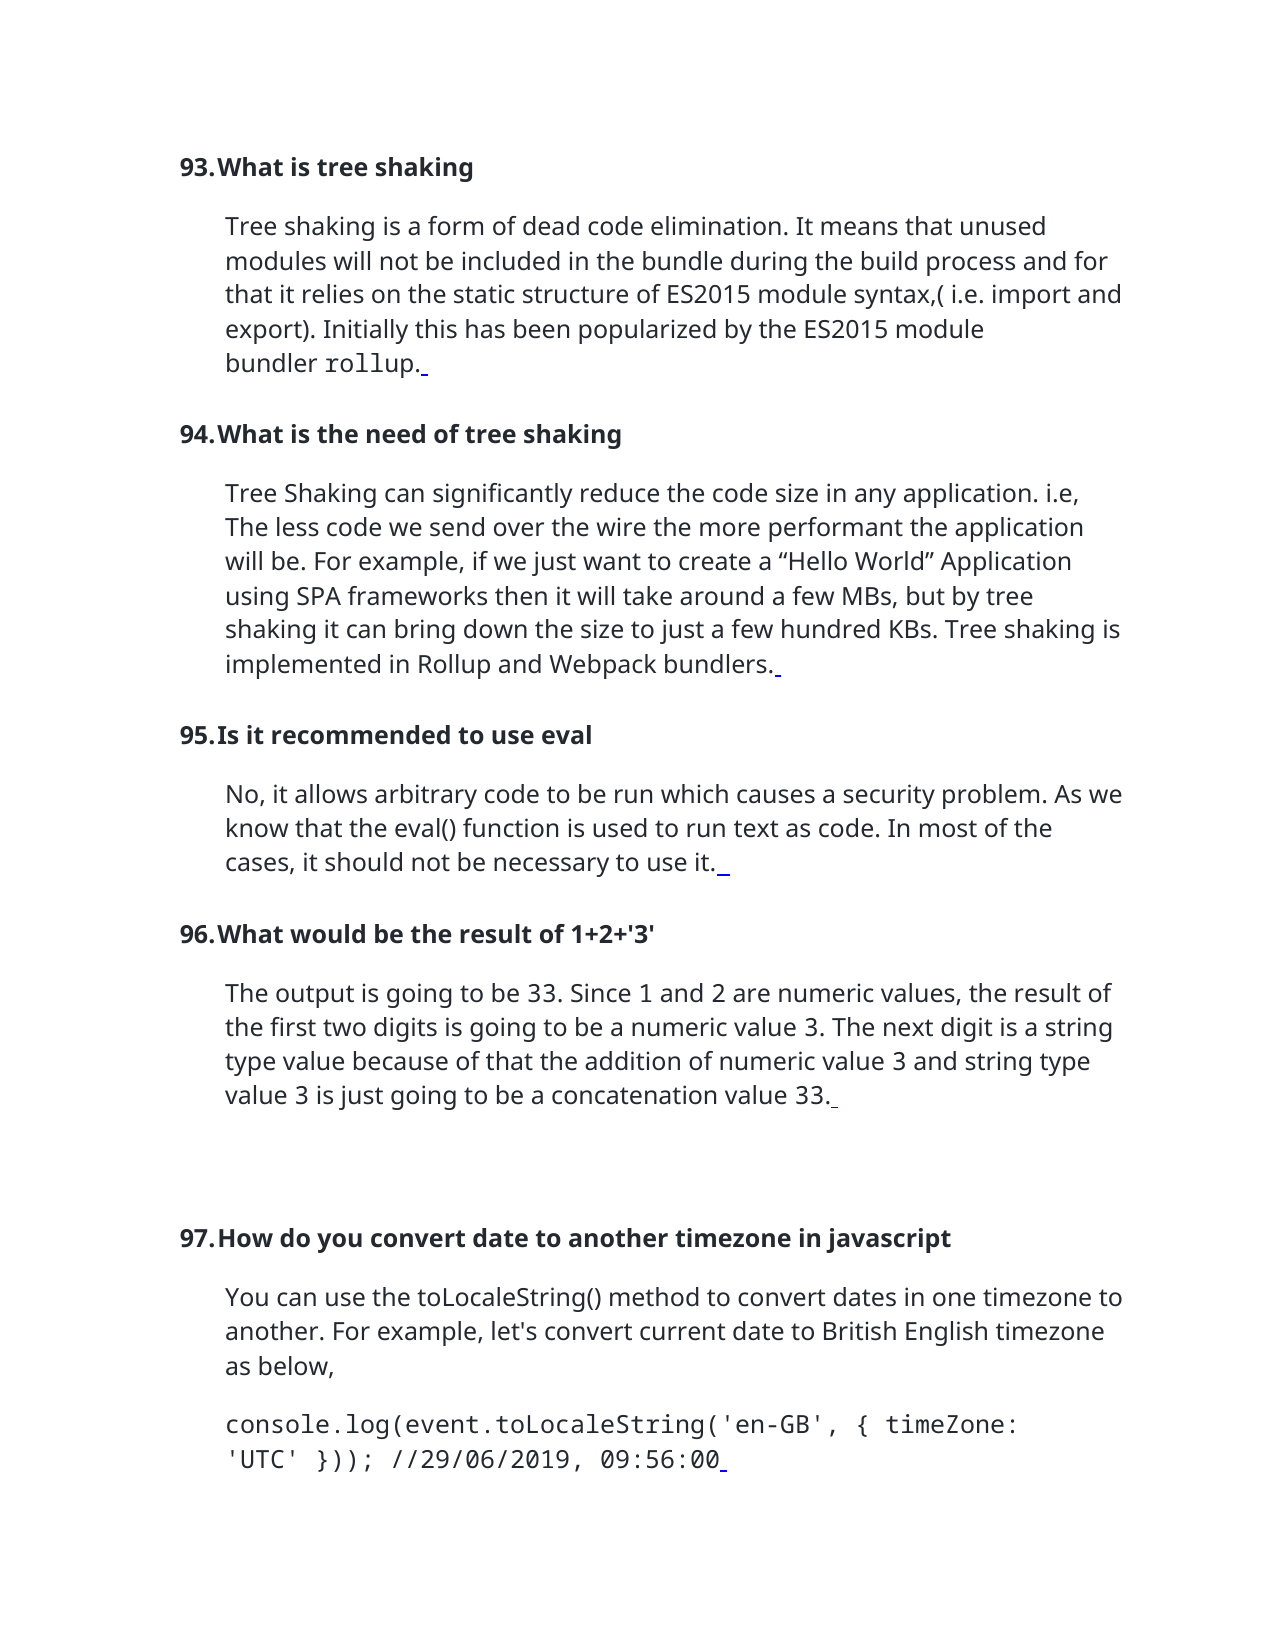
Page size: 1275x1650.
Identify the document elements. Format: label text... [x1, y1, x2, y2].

text The output is going to be 33. Since 1 and 2 are numeric values, the result of the first two digits is going to be a numeric value 3. The next digit is a string type value because of that the addition of numeric value 3 and string type value 3 is just going to be a concatenation value 33. [225, 976, 1125, 1112]
list How do you convert date to another timezone in javascript [179, 1221, 1125, 1255]
text No, it allows arbitrary code to be run which causes a security problem. As we know that the eval() function is used to run text as code. In most of the cases, it should not be necessary to use it. [225, 777, 1125, 879]
list What would be the result of 1+2+'3' [179, 917, 1125, 951]
text console.log(event.toLocaleString('en-GB', { timeZone: 'UTC' })); //29/06/2019, 09:56:00 [225, 1407, 1125, 1475]
text You can use the toLocaleString() method to convert dates in one timezone to another. For example, let's convert current date to British English timezone as below, [225, 1280, 1125, 1382]
text Tree shaking is a form of dead code elimination. It means that unused modules will not be included in the bundle during the build process and for that it relies on the static structure of ES2015 module syntax,( i.e. import and export). Initially this has been popularized by the ES2015 module bundler rollup. [225, 209, 1125, 379]
list What is tree shaking [179, 150, 1125, 184]
list What is the need of tree shaking [179, 417, 1125, 451]
list Is it recommended to use eval [179, 718, 1125, 752]
text Tree Shaking can significantly reduce the code size in any application. i.e, The less code we send over the wire the more performant the application will be. For example, if we just want to create a “Hello World” Application using SPA frameworks then it will take around a few MBs, but by tree shaking it can bring down the size to just a few hundred KBs. Tree shaking is implemented in Rollup and Webpack bundlers. [225, 476, 1125, 680]
